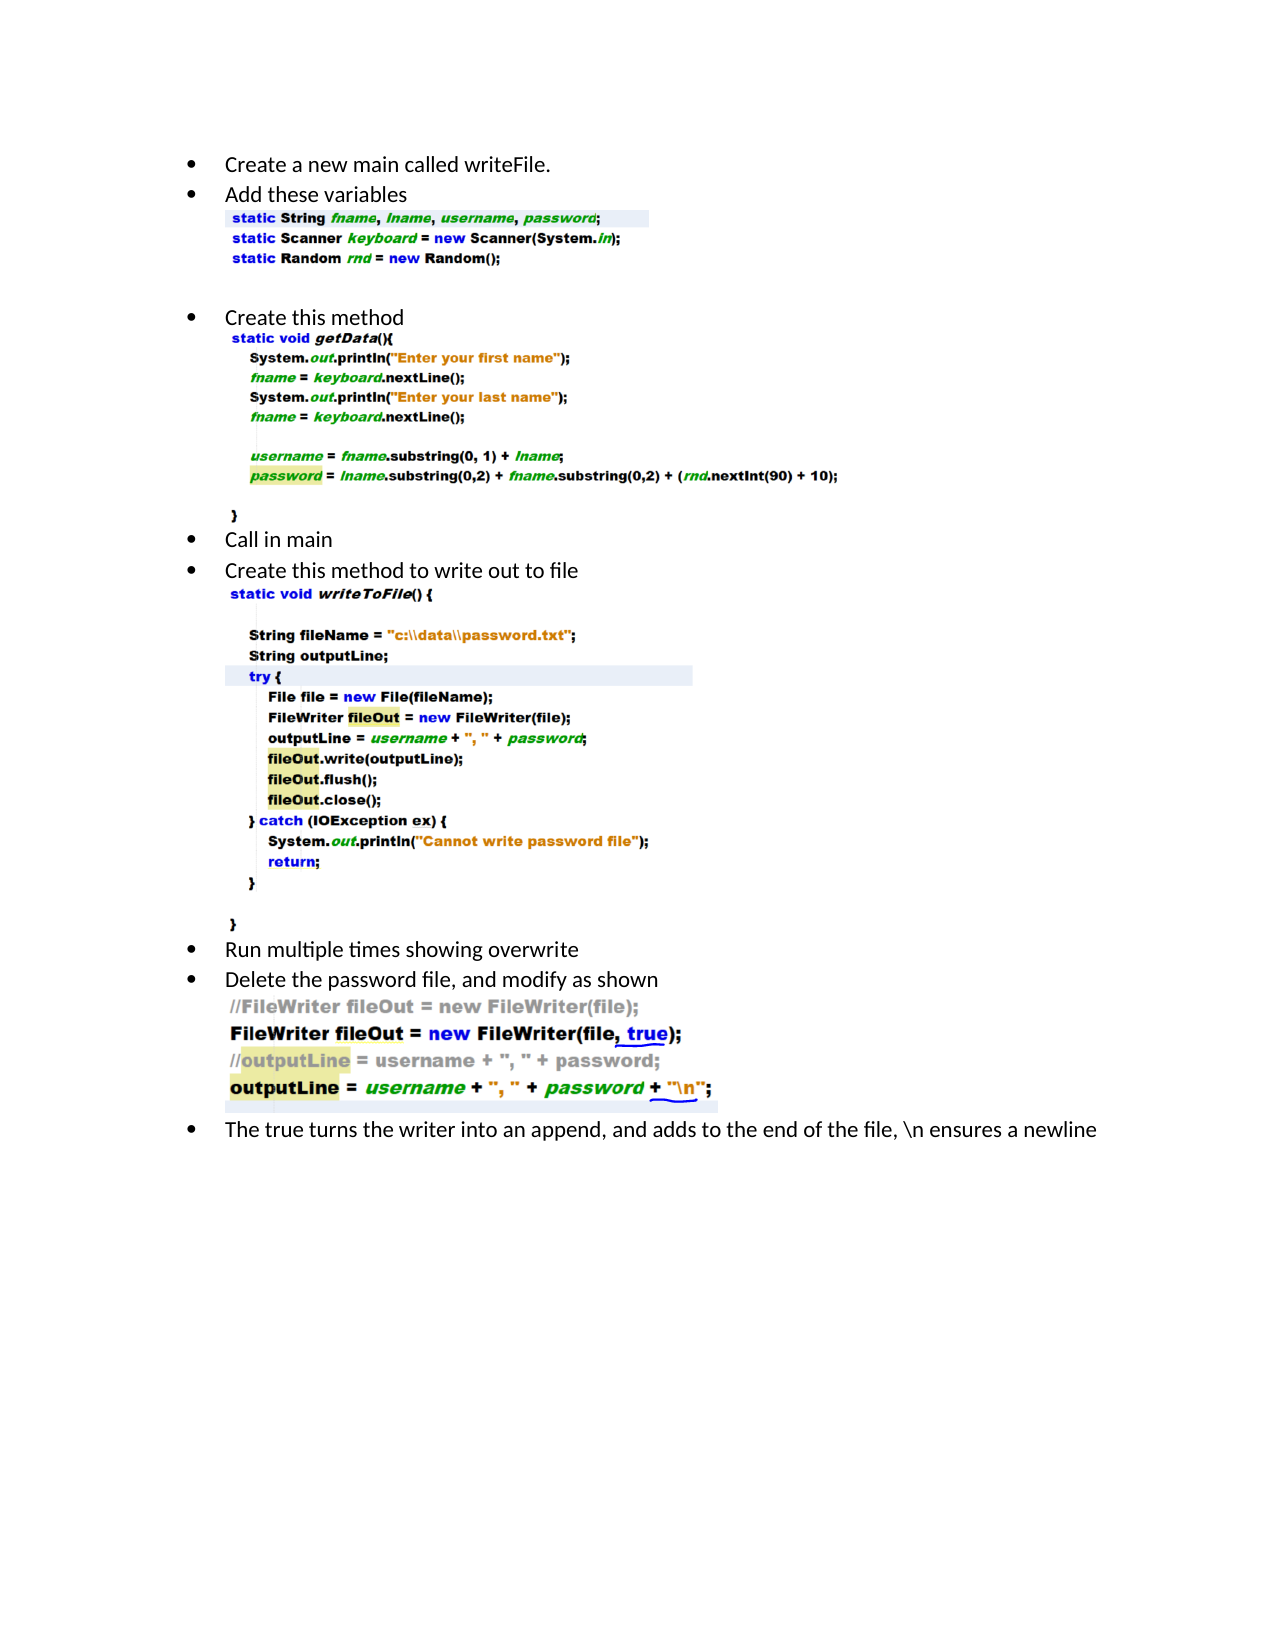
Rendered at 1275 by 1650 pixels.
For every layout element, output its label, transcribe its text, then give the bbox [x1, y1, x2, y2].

list The true turns the writer into an append, and adds to the end of the file, \n ensures a newline [187, 1115, 1125, 1173]
picture [225, 586, 693, 933]
list Create a new main called writeFile. [187, 150, 1125, 178]
picture [225, 995, 718, 1113]
list Run multiple times showing overwrite [187, 935, 1125, 963]
list Add these variables [187, 180, 1125, 301]
picture [225, 333, 841, 524]
list Call in main [187, 526, 1125, 553]
picture [225, 210, 649, 271]
